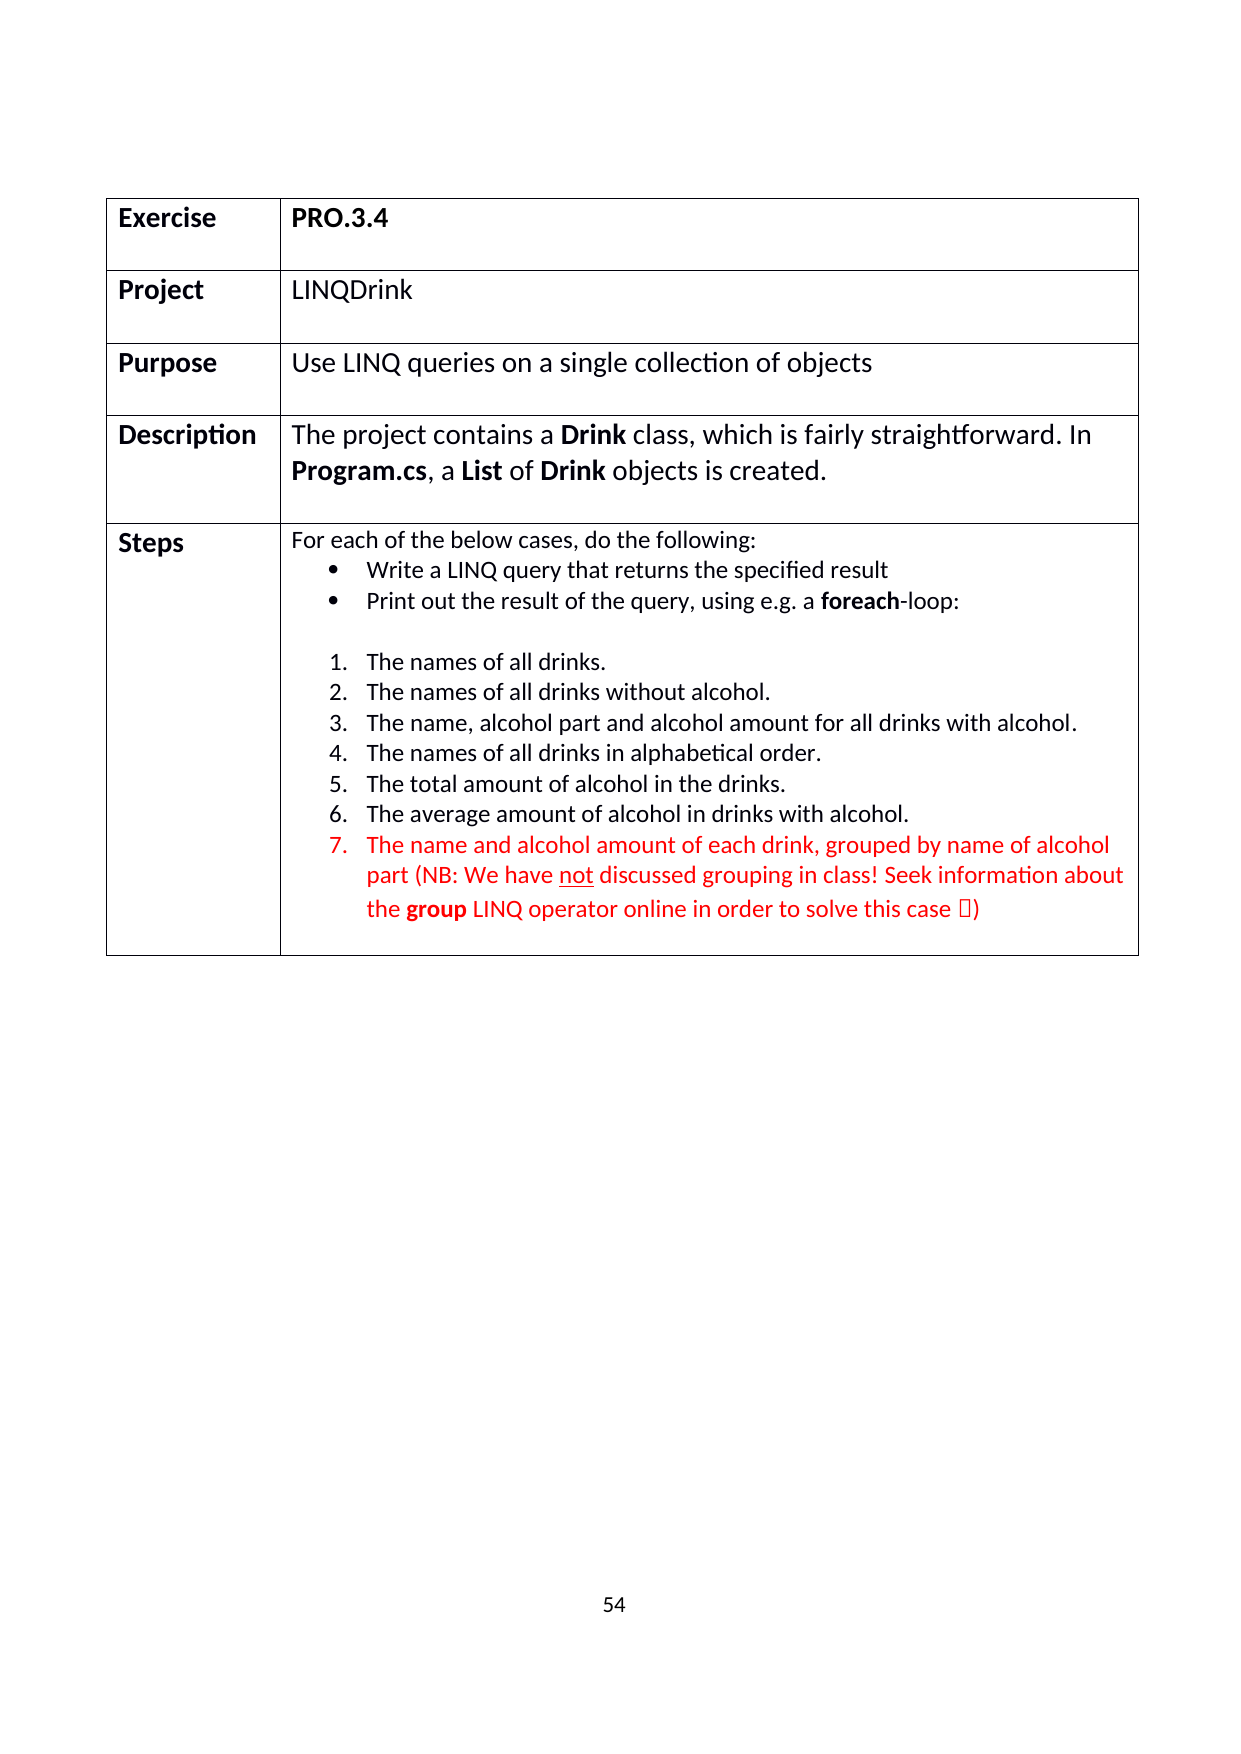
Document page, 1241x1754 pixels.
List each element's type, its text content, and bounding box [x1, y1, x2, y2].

table_header Exercise [107, 199, 280, 270]
table_cell The project contains a Drink class, which is fairly straightforward. In Program.cs, a List of Drink objects is created. [281, 416, 1138, 523]
table_header PRO.3.4 [281, 199, 1138, 270]
table_cell LINQDrink [281, 271, 1138, 343]
table_cell Project [107, 271, 280, 343]
table_cell Use LINQ queries on a single collection of objects [281, 344, 1138, 415]
table_cell Steps [107, 524, 280, 955]
table_cell Purpose [107, 344, 280, 415]
table_cell Description [107, 416, 280, 523]
table_cell For each of the below cases, do the following: Write a LINQ query that returns the specified result Print out the result of the query, using e.g. a foreach-loop: The names of all drinks. The names of all drinks without alcohol. The name, alcohol part and alcohol amount for all drinks with alcohol. The names of all drinks in alphabetical order. The total amount of alcohol in the drinks. The average amount of alcohol in drinks with alcohol. The name and alcohol amount of each drink, grouped by name of alcohol part (NB: We have not discussed grouping in class! Seek information about the group LINQ operator online in order to solve this case ) [281, 524, 1138, 955]
